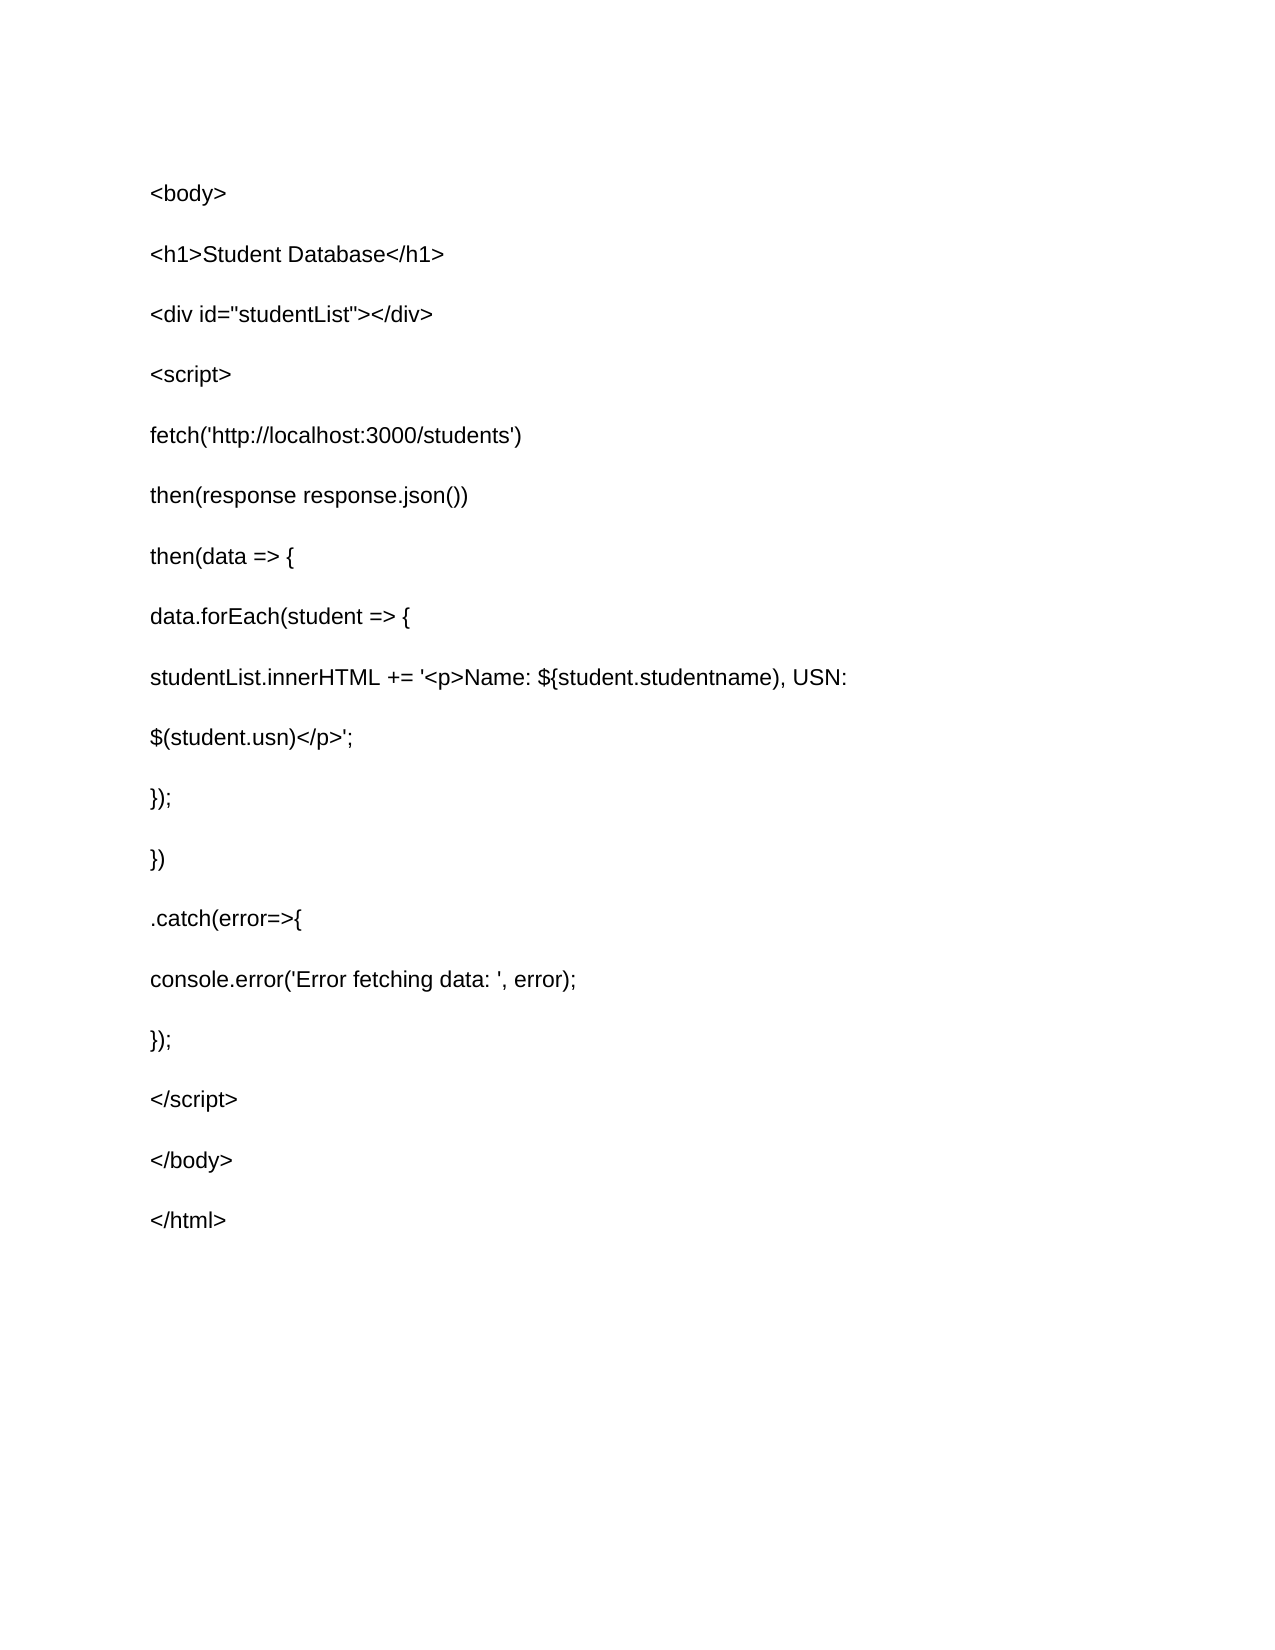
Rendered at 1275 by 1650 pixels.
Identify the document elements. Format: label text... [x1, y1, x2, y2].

text <script> [150, 361, 1125, 388]
text fetch('http://localhost:3000/students') [150, 422, 1125, 448]
text <body> [150, 180, 1125, 207]
text <h1>Student Database</h1> [150, 241, 1125, 267]
text then(data => { [150, 543, 1125, 569]
text console.error('Error fetching data: ', error); [150, 966, 1125, 992]
text </html> [150, 1207, 1125, 1234]
text }); [150, 784, 1125, 811]
text }); [150, 1026, 1125, 1052]
text .catch(error=>{ [150, 905, 1125, 932]
text $(student.usn)</p>'; [150, 724, 1125, 750]
text studentList.innerHTML += '<p>Name: ${student.studentname), USN: [150, 663, 1125, 690]
text then(response response.json()) [150, 482, 1125, 509]
text data.forEach(student => { [150, 603, 1125, 629]
text }) [150, 845, 1125, 871]
text <div id="studentList"></div> [150, 301, 1125, 327]
text </body> [150, 1147, 1125, 1173]
text </script> [150, 1086, 1125, 1113]
